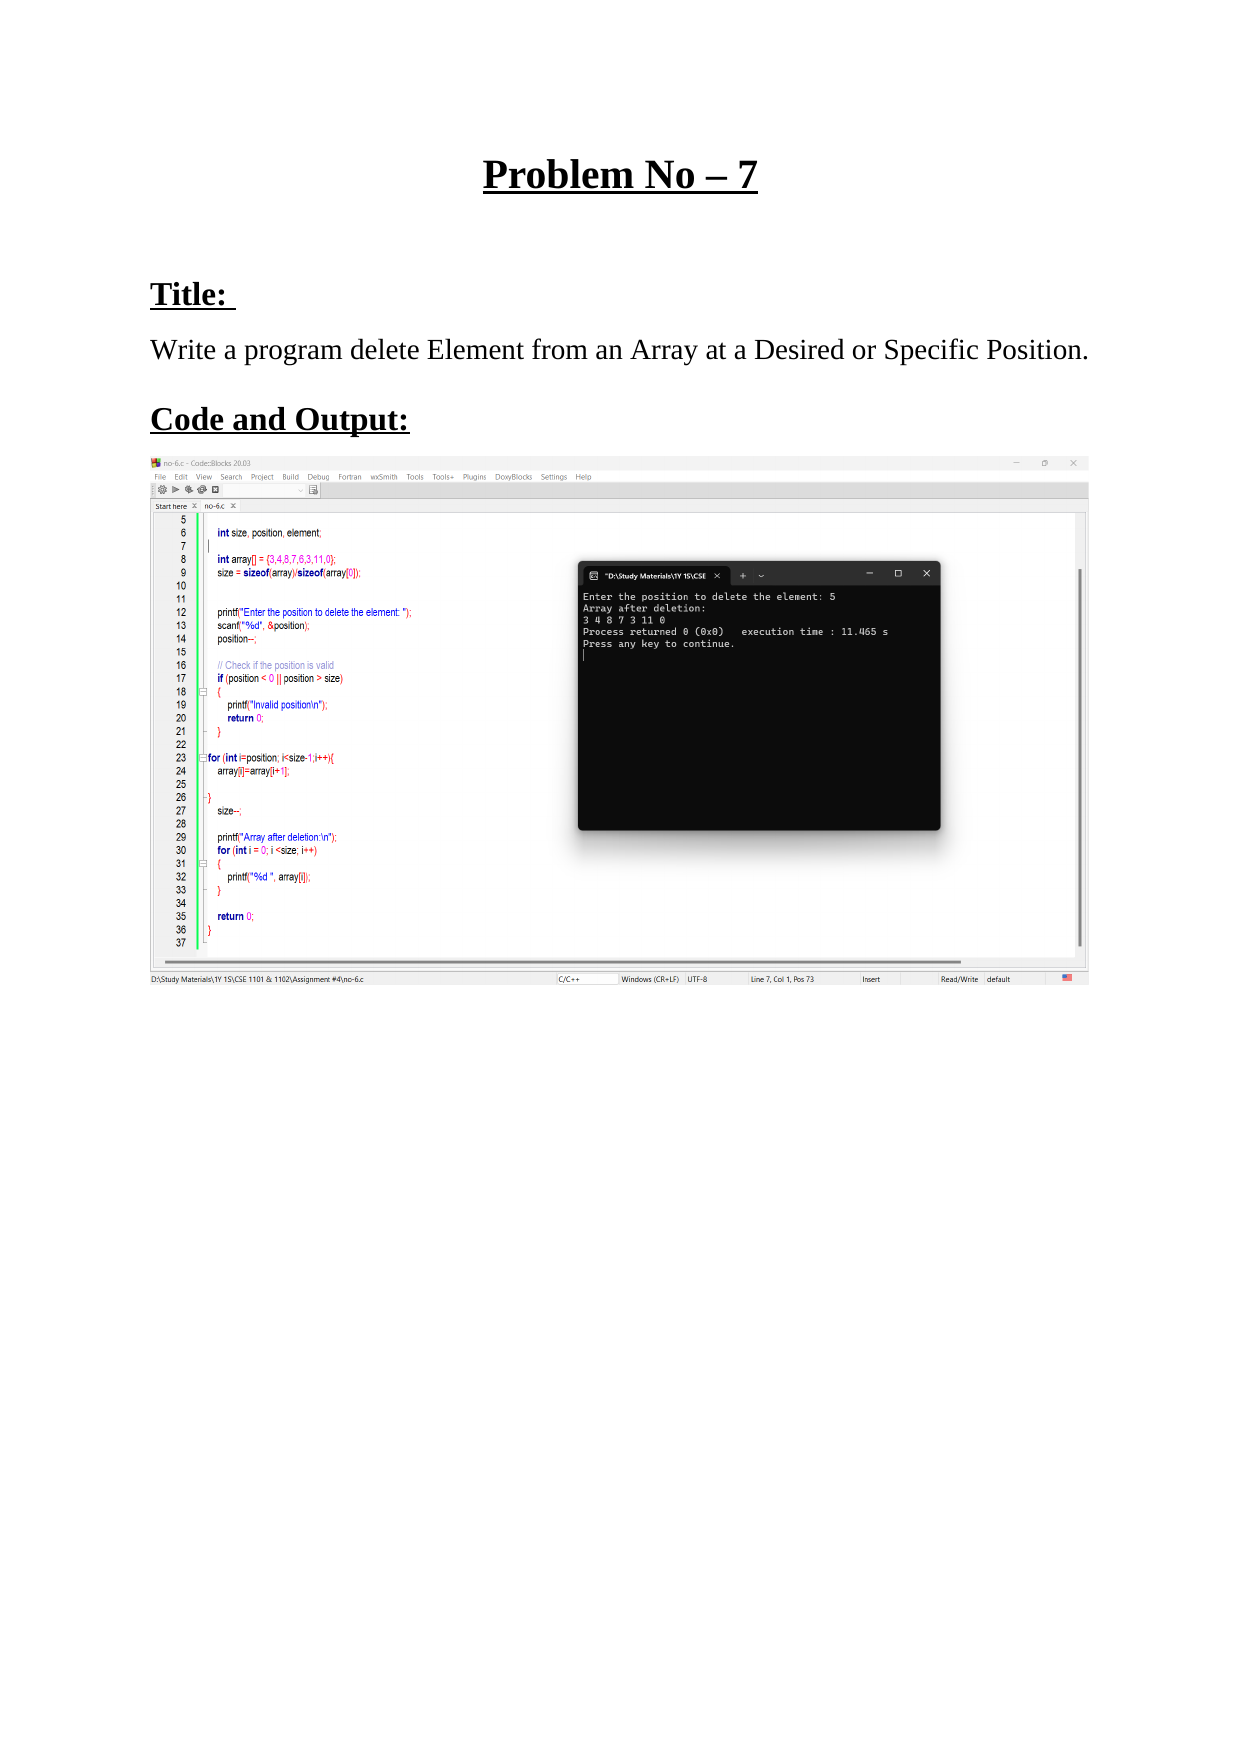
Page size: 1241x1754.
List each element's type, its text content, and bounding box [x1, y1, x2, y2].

text Problem No – 7 [150, 150, 1090, 198]
text Write a program delete Element from an Array at a Desired or Specific Position. [150, 332, 1090, 366]
text Code and Output: [150, 399, 1090, 437]
text Title: [150, 275, 1090, 313]
picture [150, 456, 1089, 985]
